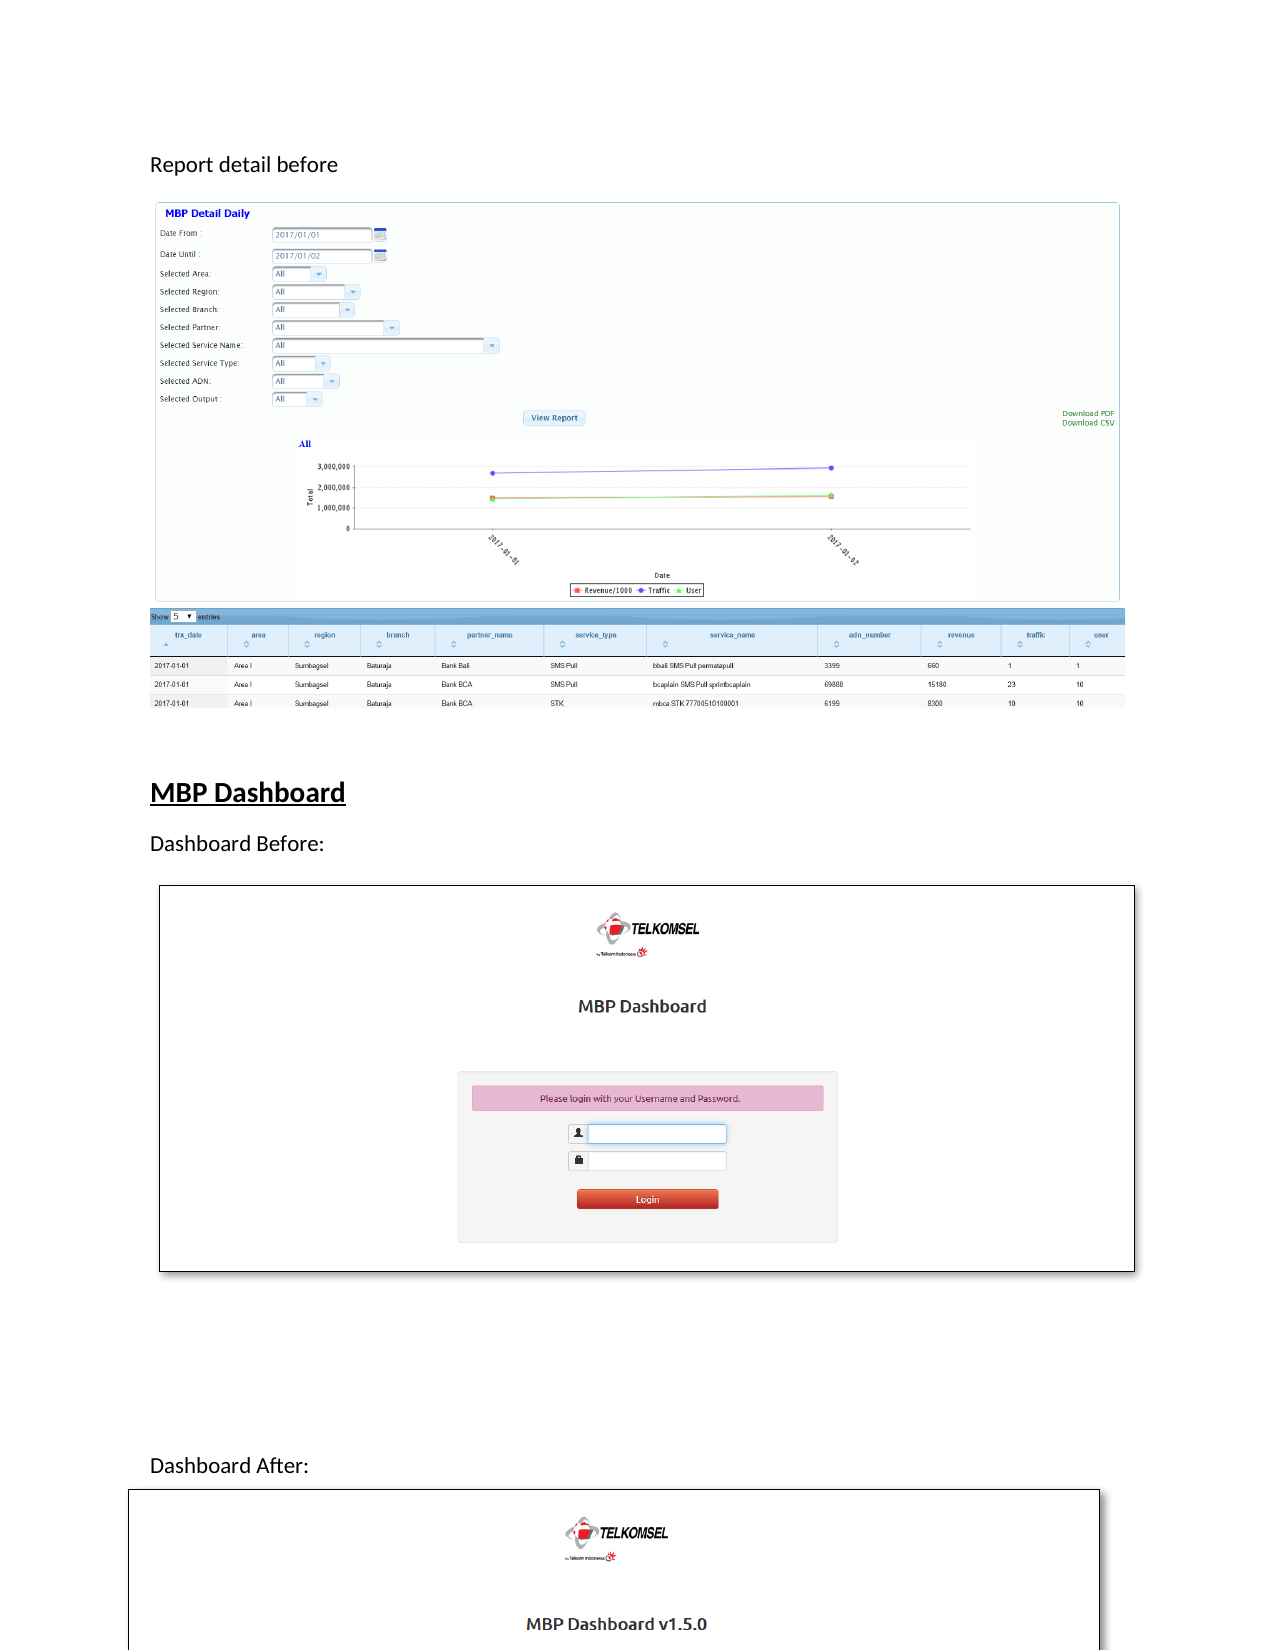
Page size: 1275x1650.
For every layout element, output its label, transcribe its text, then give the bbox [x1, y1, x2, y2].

text Report detail before [150, 150, 1125, 178]
text Dashboard Before: [150, 829, 1125, 857]
text MBP Dashboard [150, 774, 1125, 809]
picture [150, 196, 1125, 708]
text Dashboard After: [150, 1451, 1125, 1479]
picture [129, 1490, 1099, 1650]
picture [160, 886, 1134, 1271]
